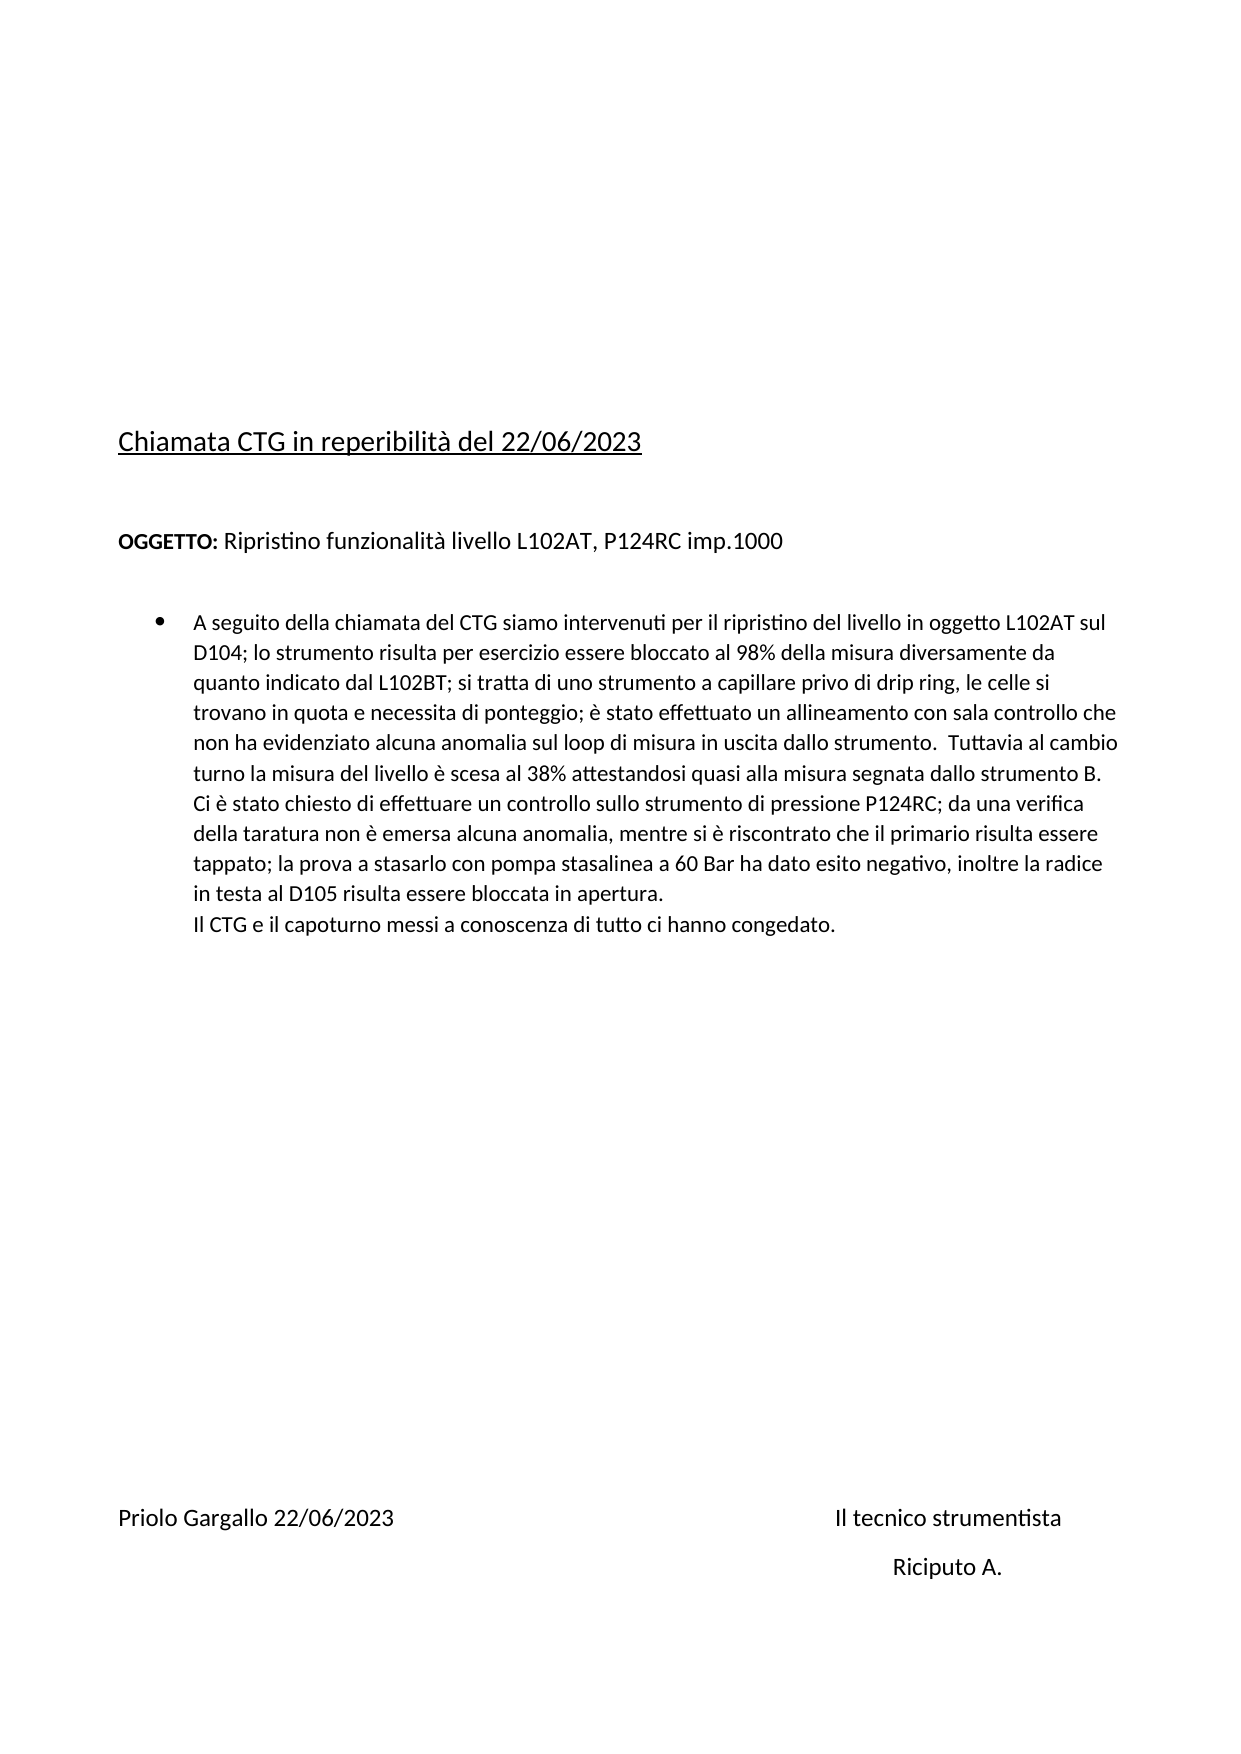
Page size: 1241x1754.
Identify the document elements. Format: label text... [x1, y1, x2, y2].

text Priolo Gargallo 22/06/2023 Il tecnico strumentista [118, 1502, 1122, 1532]
list A seguito della chiamata del CTG siamo intervenuti per il ripristino del livello in oggetto L102AT sul D104; lo strumento risulta per esercizio essere bloccato al 98% della misura diversamente da quanto indicato dal L102BT; si tratta di uno strumento a capillare privo di drip ring, le celle si trovano in quota e necessita di ponteggio; è stato effettuato un allineamento con sala controllo che non ha evidenziato alcuna anomalia sul loop di misura in uscita dallo strumento. Tuttavia al cambio turno la misura del livello è scesa al 38% attestandosi quasi alla misura segnata dallo strumento B. Ci è stato chiesto di effettuare un controllo sullo strumento di pressione P124RC; da una verifica della taratura non è emersa alcuna anomalia, mentre si è riscontrato che il primario risulta essere tappato; la prova a stasarlo con pompa stasalinea a 60 Bar ha dato esito negativo, inoltre la radice in testa al D105 risulta essere bloccata in apertura. [156, 608, 1122, 907]
text Chiamata CTG in reperibilità del 22/06/2023 [118, 423, 1122, 459]
text OGGETTO: Ripristino funzionalità livello L102AT, P124RC imp.1000 [118, 525, 1122, 556]
text Riciputo A. [118, 1552, 1122, 1582]
list Il CTG e il capoturno messi a conoscenza di tutto ci hanno congedato. [193, 910, 1122, 938]
